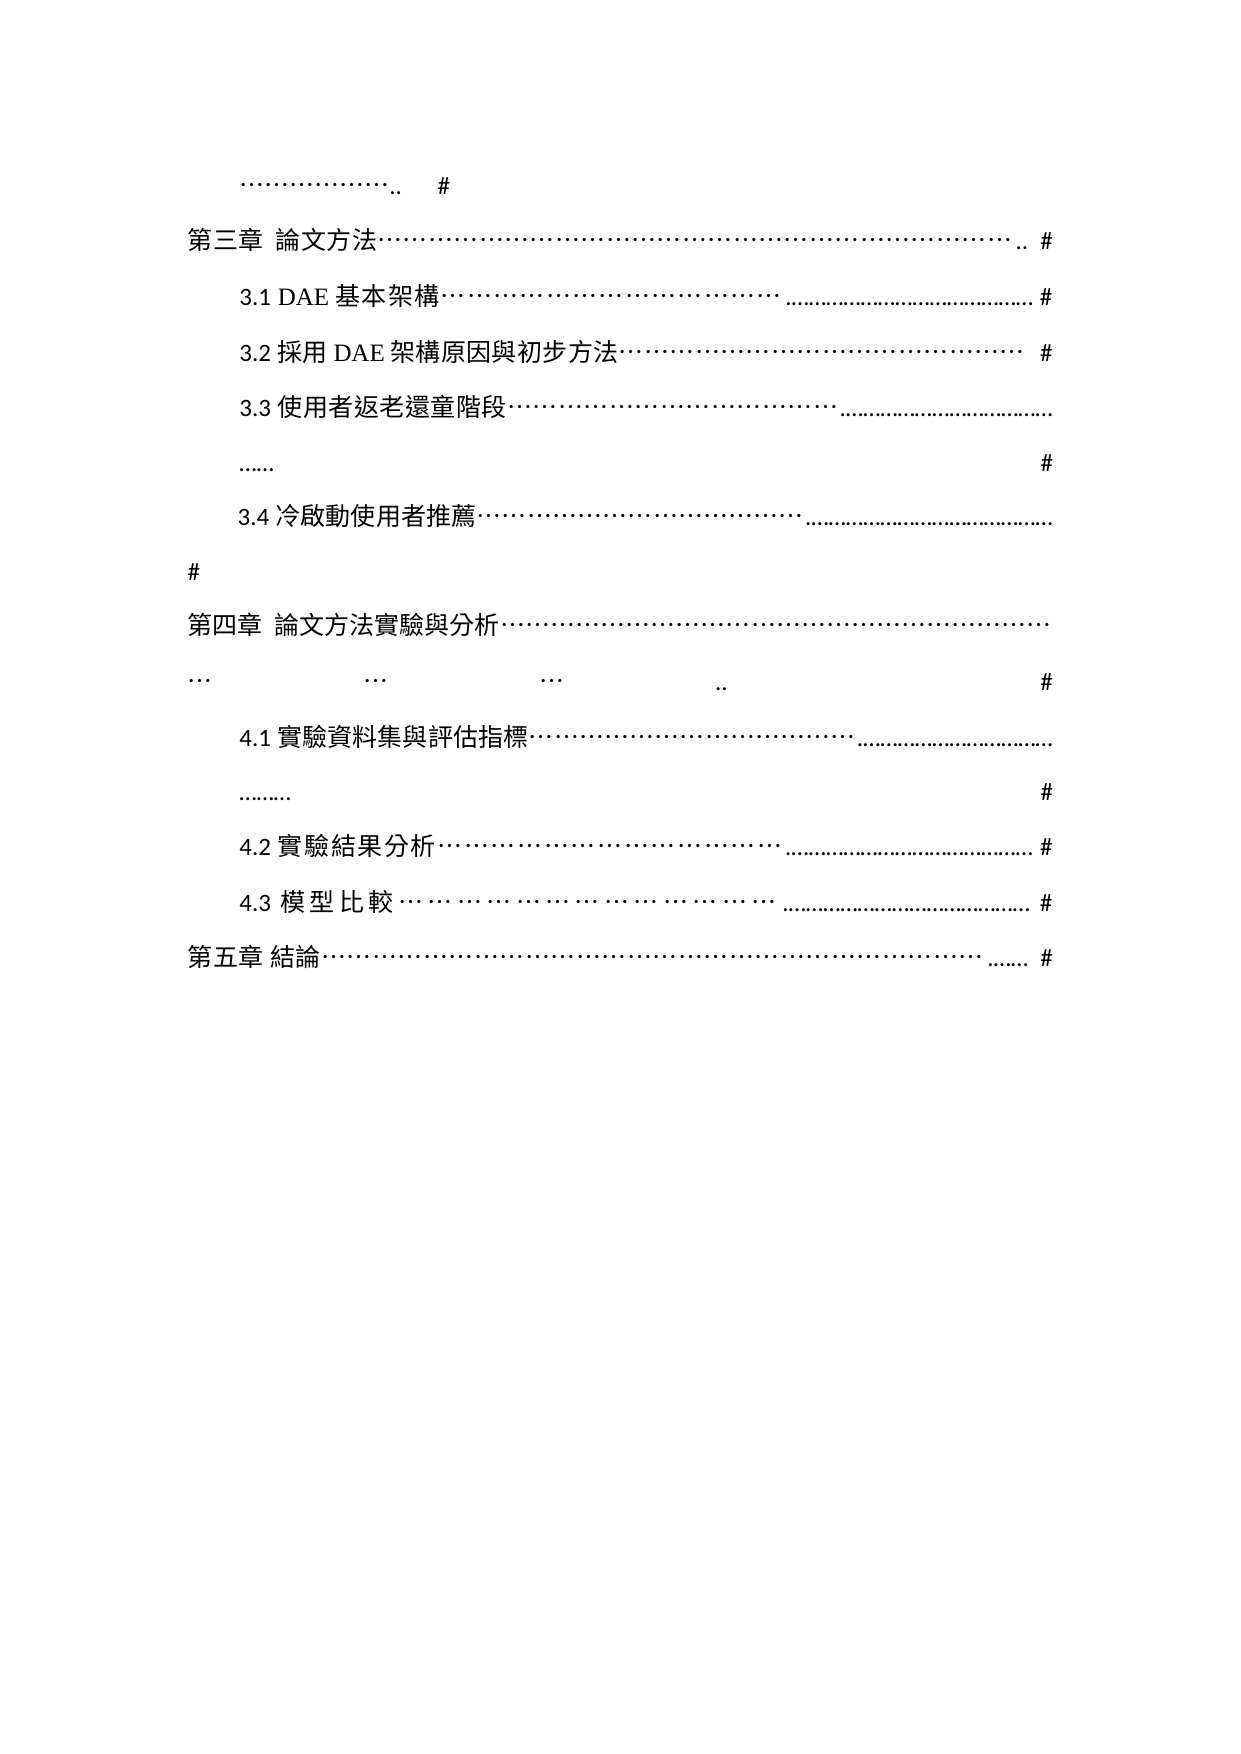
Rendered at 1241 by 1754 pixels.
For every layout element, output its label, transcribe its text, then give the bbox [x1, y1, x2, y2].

text 3.1 DAE基本架構………………………………….…………………………………… # [239, 276, 1053, 313]
text 4.1 實驗資料集與評估指標………………………………….…………………………………… # [239, 717, 1053, 811]
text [239, 164, 1053, 202]
text 3.2 採用DAE架構原因與初步方法………………………………………… # [239, 331, 1053, 369]
text 4.3模型比較………………………………….…………………………………… # [239, 881, 1053, 919]
text 第五章 結論…………………………………………………………………….…… # [187, 937, 1053, 974]
text 3.3 使用者返老還童階段………………………………….…………………………………… # [239, 387, 1053, 481]
list 第三章 論文方法………………………………………………………………….. # [187, 220, 1053, 258]
text 4.2實驗結果分析………………………………….…………………………………… # [239, 826, 1053, 863]
text 3.4 冷啟動使用者推薦………………………………….…………………………………… # [187, 496, 1053, 590]
list 第四章 論文方法實驗與分析………………………………………………………………….. # [187, 605, 1053, 699]
